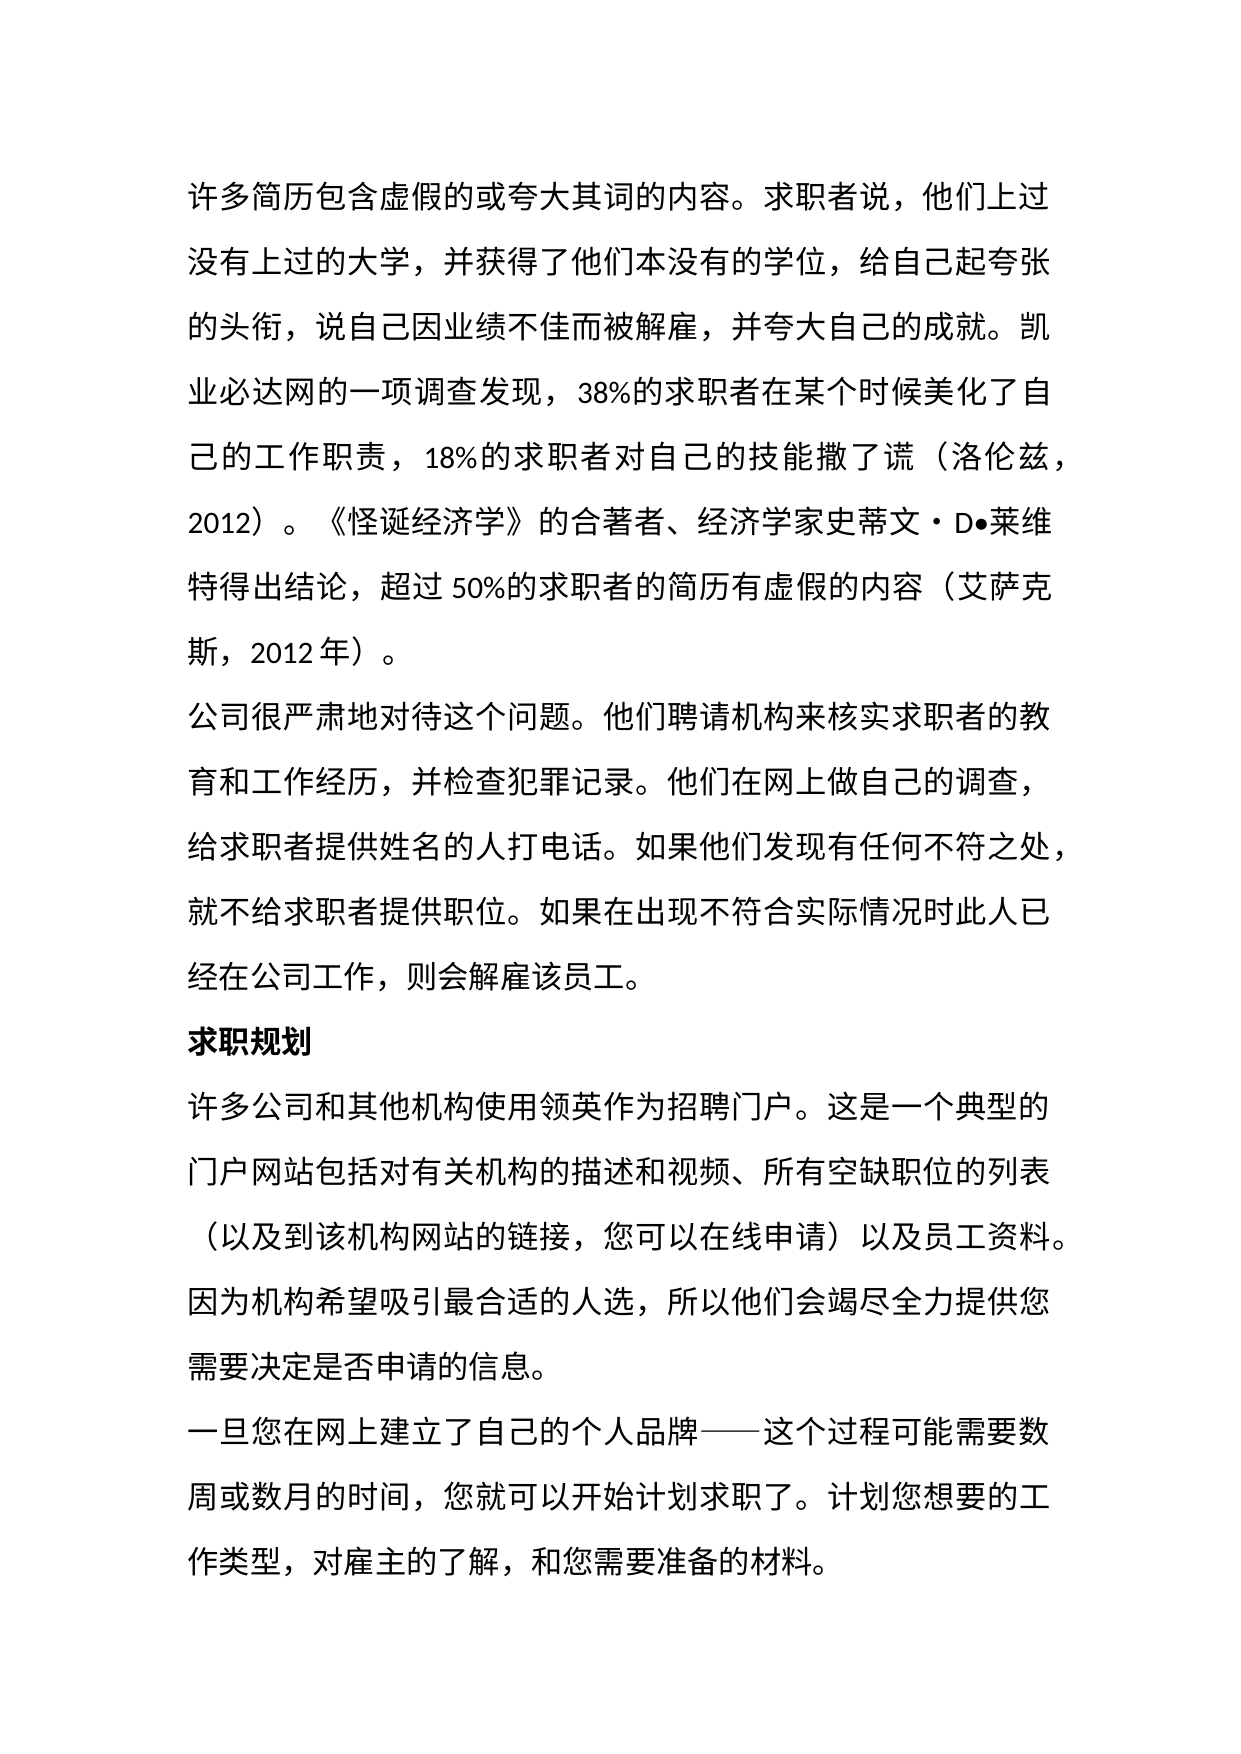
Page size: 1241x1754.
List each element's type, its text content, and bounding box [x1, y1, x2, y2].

text 许多公司和其他机构使用领英作为招聘门户。这是一个典型的门户网站包括对有关机构的描述和视频、所有空缺职位的列表（以及到该机构网站的链接，您可以在线申请）以及员工资料。因为机构希望吸引最合适的人选，所以他们会竭尽全力提供您需要决定是否申请的信息。 [187, 1072, 1053, 1397]
text 许多简历包含虚假的或夸大其词的内容。求职者说，他们上过没有上过的大学，并获得了他们本没有的学位，给自己起夸张的头衔，说自己因业绩不佳而被解雇，并夸大自己的成就。凯业必达网的一项调查发现，38%的求职者在某个时候美化了自己的工作职责，18%的求职者对自己的技能撒了谎（洛伦兹，2012）。《怪诞经济学》的合著者、经济学家史蒂文•D•莱维特得出结论，超过50%的求职者的简历有虚假的内容（艾萨克斯，2012年）。 [187, 162, 1053, 682]
text 公司很严肃地对待这个问题。他们聘请机构来核实求职者的教育和工作经历，并检查犯罪记录。他们在网上做自己的调查，给求职者提供姓名的人打电话。如果他们发现有任何不符之处，就不给求职者提供职位。如果在出现不符合实际情况时此人已经在公司工作，则会解雇该员工。 [187, 682, 1053, 1007]
text 一旦您在网上建立了自己的个人品牌——这个过程可能需要数周或数月的时间，您就可以开始计划求职了。计划您想要的工作类型，对雇主的了解，和您需要准备的材料。 [187, 1397, 1053, 1592]
text 求职规划 [187, 1007, 1053, 1072]
